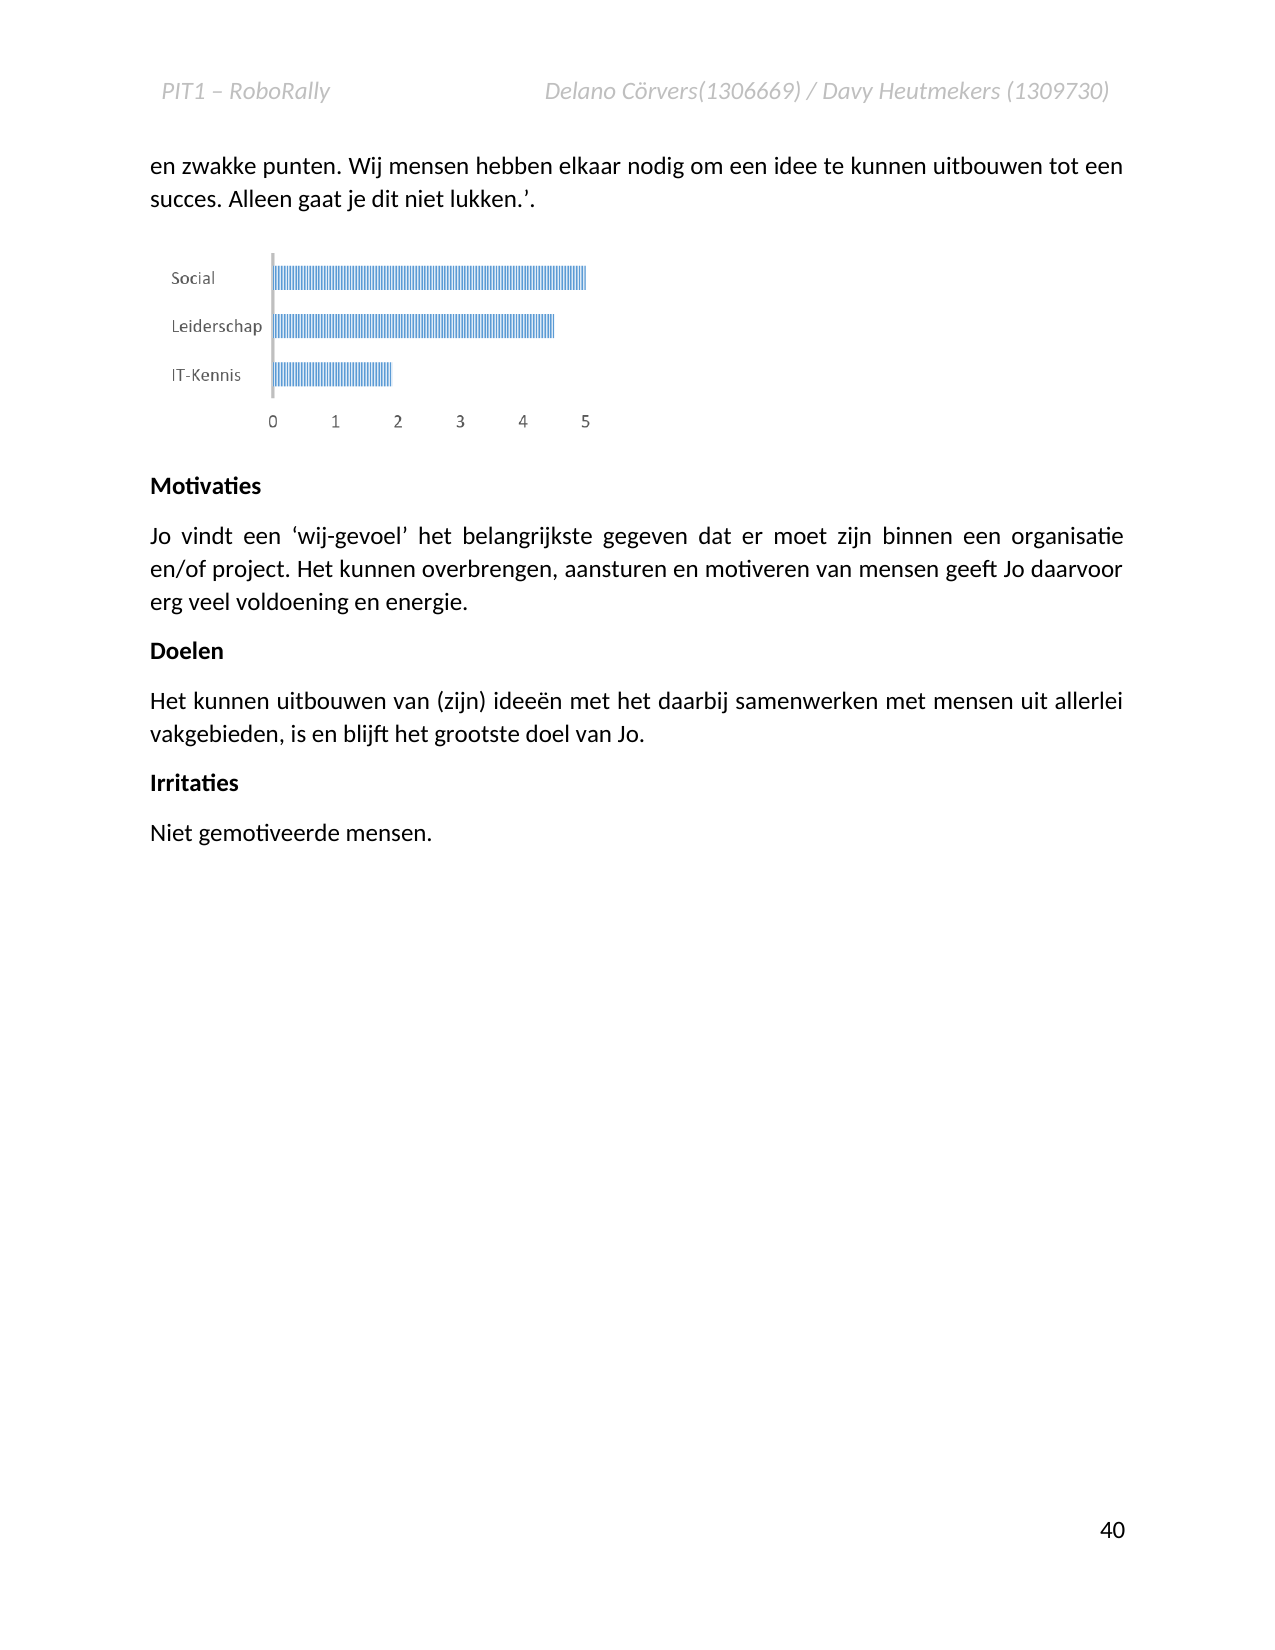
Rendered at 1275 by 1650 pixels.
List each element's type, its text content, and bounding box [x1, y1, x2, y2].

text Irritaties [150, 767, 1125, 798]
text Motivaties [150, 470, 1125, 501]
picture [150, 232, 611, 452]
text Jo vindt een ‘wij-gevoel’ het belangrijkste gegeven dat er moet zijn binnen een organisatie en/of project. Het kunnen overbrengen, aansturen en motiveren van mensen geeft Jo daarvoor erg veel voldoening en energie. [150, 520, 1125, 616]
text Doelen [150, 635, 1125, 666]
text Niet gemotiveerde mensen. [150, 817, 1125, 847]
text Het kunnen uitbouwen van (zijn) ideeën met het daarbij samenwerken met mensen uit allerlei vakgebieden, is en blijft het grootste doel van Jo. [150, 685, 1125, 748]
